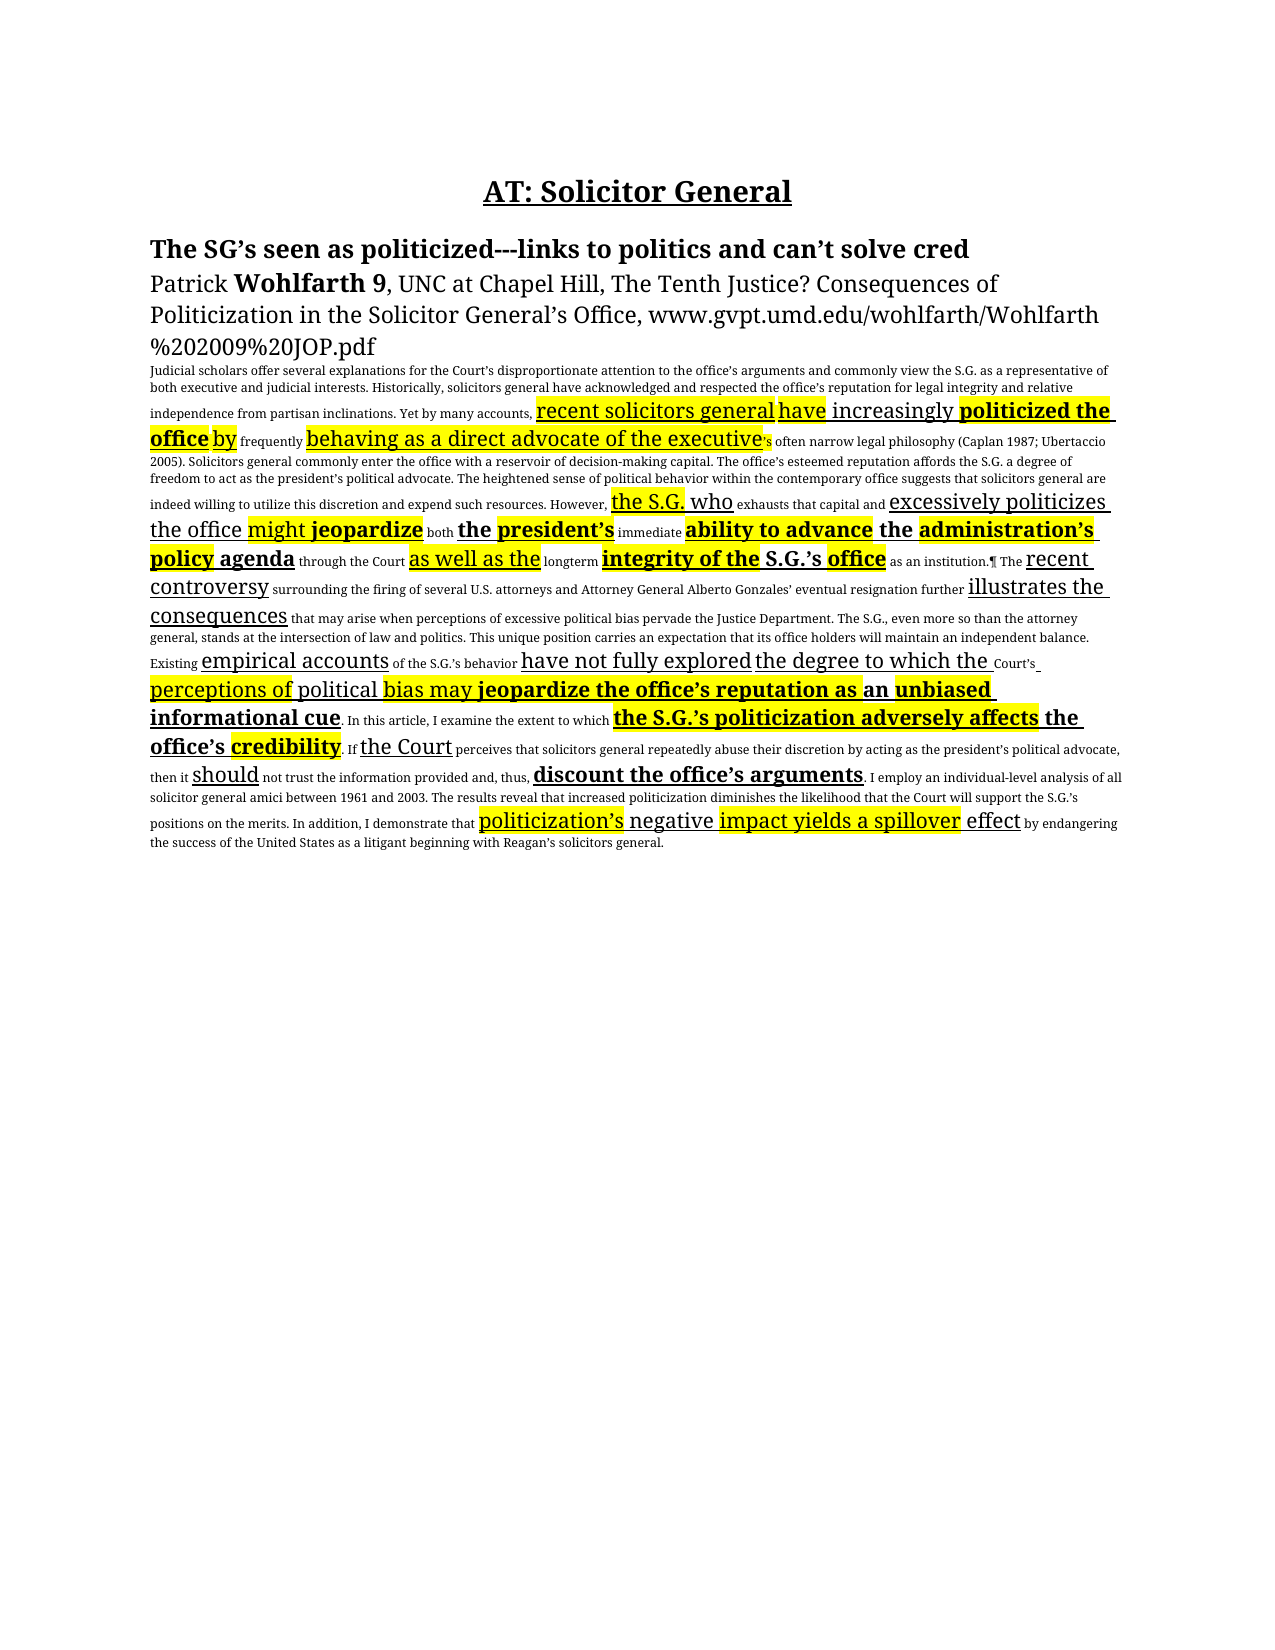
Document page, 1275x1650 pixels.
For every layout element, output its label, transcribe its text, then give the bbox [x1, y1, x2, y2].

text Patrick Wohlfarth 9, UNC at Chapel Hill, The Tenth Justice? Consequences of Politicization in the Solicitor General’s Office, www.gvpt.umd.edu/wohlfarth/Wohlfarth%202009%20JOP.pdf [150, 265, 1125, 362]
subtitle AT: Solicitor General [150, 171, 1125, 211]
subtitle The SG’s seen as politicized---links to politics and can’t solve cred [150, 231, 1125, 265]
text Judicial scholars offer several explanations for the Court’s disproportionate attention to the ofﬁce’s arguments and commonly view the S.G. as a representative of both executive and judicial interests. Historically, solicitors general have acknowledged and respected the ofﬁce’s reputation for legal integrity and relative independence from partisan inclinations. Yet by many accounts, recent solicitors general have increasingly politicized the ofﬁce by frequently behaving as a direct advocate of the executive’s often narrow legal philosophy (Caplan 1987; Ubertaccio 2005). Solicitors general commonly enter the ofﬁce with a reservoir of decision-making capital. The ofﬁce’s esteemed reputation affords the S.G. a degree of freedom to act as the president’s political advocate. The heightened sense of political behavior within the contemporary ofﬁce suggests that solicitors general are indeed willing to utilize this discretion and expend such resources. However, the S.G. who exhausts that capital and excessively politicizes the ofﬁce might jeopardize both the president’s immediate ability to advance the administration’s policy agenda through the Court as well as the longterm integrity of the S.G.’s ofﬁce as an institution.¶ The recent controversy surrounding the ﬁring of several U.S. attorneys and Attorney General Alberto Gonzales’ eventual resignation further illustrates the consequences that may arise when perceptions of excessive political bias pervade the Justice Department. The S.G., even more so than the attorney general, stands at the intersection of law and politics. This unique position carries an expectation that its ofﬁce holders will maintain an independent balance. Existing empirical accounts of the S.G.’s behavior have not fully explored the degree to which the Court’s perceptions of political bias may jeopardize the ofﬁce’s reputation as an unbiased informational cue. In this article, I examine the extent to which the S.G.’s politicization adversely affects the ofﬁce’s credibility. If the Court perceives that solicitors general repeatedly abuse their discretion by acting as the president’s political advocate, then it should not trust the information provided and, thus, discount the ofﬁce’s arguments. I employ an individual-level analysis of all solicitor general amici between 1961 and 2003. The results reveal that increased politicization diminishes the likelihood that the Court will support the S.G.’s positions on the merits. In addition, I demonstrate that politicization’s negative impact yields a spillover effect by endangering the success of the United States as a litigant beginning with Reagan’s solicitors general. [150, 362, 1125, 851]
